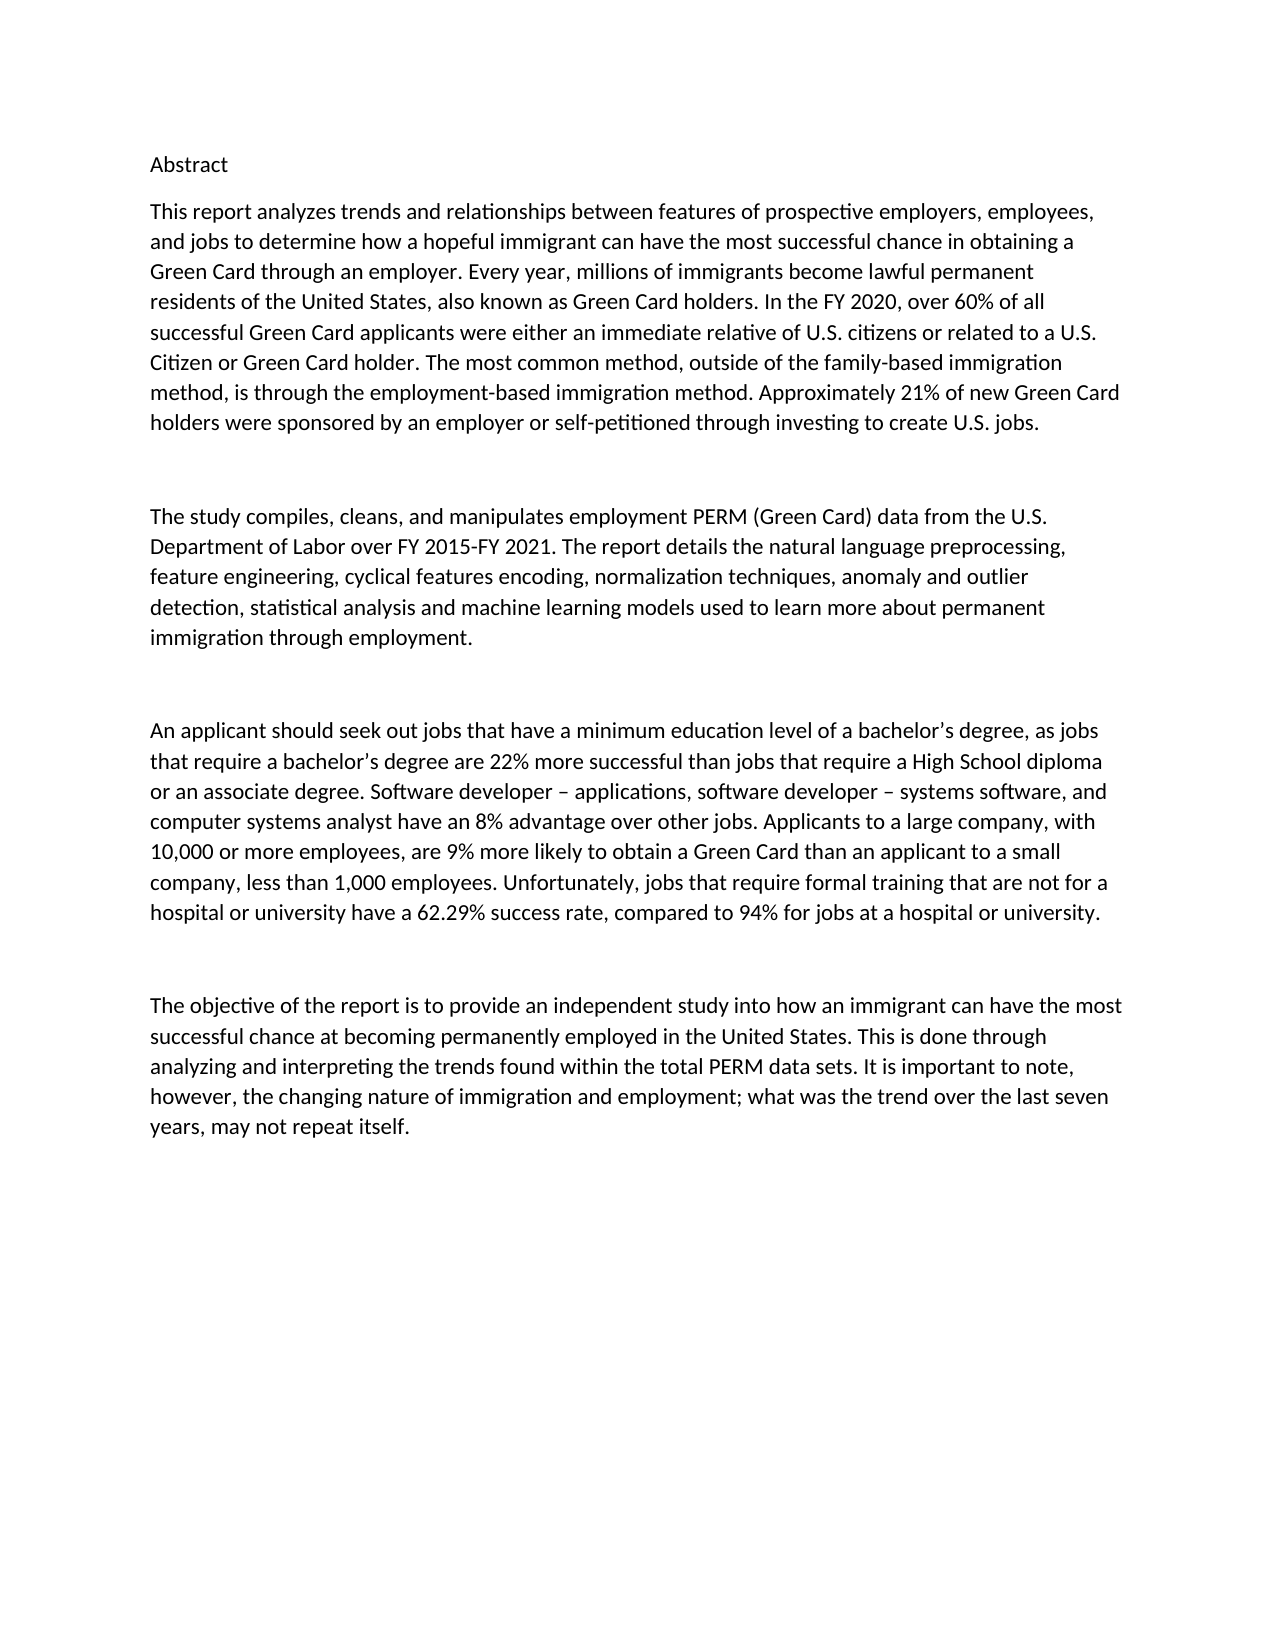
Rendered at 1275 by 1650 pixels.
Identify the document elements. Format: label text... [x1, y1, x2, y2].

text The study compiles, cleans, and manipulates employment PERM (Green Card) data from the U.S. Department of Labor over FY 2015-FY 2021. The report details the natural language preprocessing, feature engineering, cyclical features encoding, normalization techniques, anomaly and outlier detection, statistical analysis and machine learning models used to learn more about permanent immigration through employment. [150, 502, 1125, 651]
text This report analyzes trends and relationships between features of prospective employers, employees, and jobs to determine how a hopeful immigrant can have the most successful chance in obtaining a Green Card through an employer. Every year, millions of immigrants become lawful permanent residents of the United States, also known as Green Card holders. In the FY 2020, over 60% of all successful Green Card applicants were either an immediate relative of U.S. citizens or related to a U.S. Citizen or Green Card holder. The most common method, outside of the family-based immigration method, is through the employment-based immigration method. Approximately 21% of new Green Card holders were sponsored by an employer or self-petitioned through investing to create U.S. jobs. [150, 197, 1125, 436]
text The objective of the report is to provide an independent study into how an immigrant can have the most successful chance at becoming permanently employed in the United States. This is done through analyzing and interpreting the trends found within the total PERM data sets. It is important to note, however, the changing nature of immigration and employment; what was the trend over the last seven years, may not repeat itself. [150, 992, 1125, 1141]
text An applicant should seek out jobs that have a minimum education level of a bachelor’s degree, as jobs that require a bachelor’s degree are 22% more successful than jobs that require a High School diploma or an associate degree. Software developer – applications, software developer – systems software, and computer systems analyst have an 8% advantage over other jobs. Applicants to a large company, with 10,000 or more employees, are 9% more likely to obtain a Green Card than an applicant to a small company, less than 1,000 employees. Unfortunately, jobs that require formal training that are not for a hospital or university have a 62.29% success rate, compared to 94% for jobs at a hospital or university. [150, 717, 1125, 926]
text Abstract [150, 150, 1125, 178]
